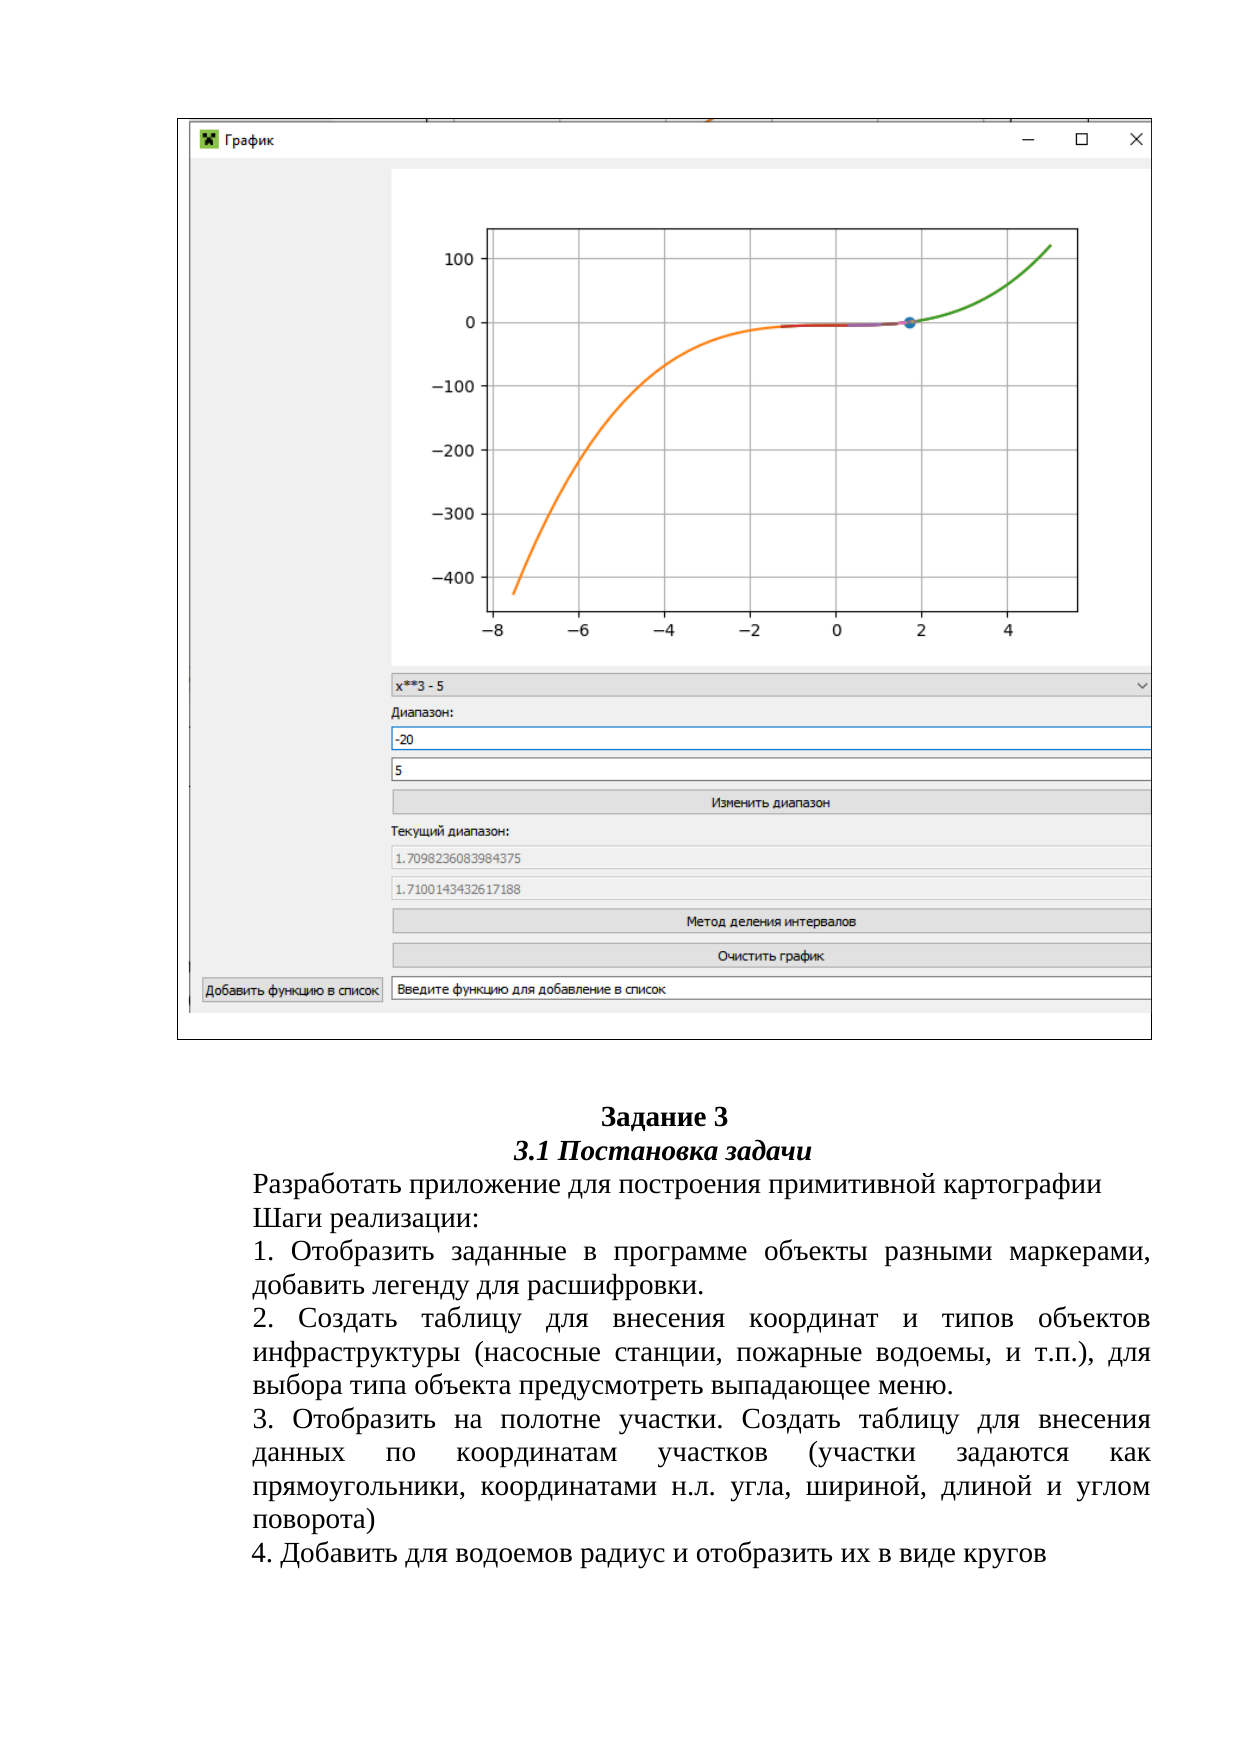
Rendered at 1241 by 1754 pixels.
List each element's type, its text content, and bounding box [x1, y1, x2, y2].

list 1. Отобразить заданные в программе объекты разными маркерами, добавить легенду для расшифровки. [252, 1233, 1152, 1300]
table_cell [178, 119, 1151, 1039]
picture [188, 119, 1152, 1013]
list 3. Отобразить на полотне участки. Создать таблицу для внесения данных по координатам участков (участки задаются как прямоугольники, координатами н.л. угла, шириной, длиной и углом поворота) [252, 1401, 1152, 1535]
list Шаги реализации: [252, 1200, 1152, 1233]
list 2. Создать таблицу для внесения координат и типов объектов инфраструктуры (насосные станции, пожарные водоемы, и т.п.), для выбора типа объекта предусмотреть выпадающее меню. [252, 1300, 1152, 1401]
list 4. Добавить для водоемов радиус и отобразить их в виде кругов [177, 1535, 1152, 1569]
list Задание 3 3.1 Постановка задачи [177, 1099, 1152, 1166]
list Разработать приложение для построения примитивной картографии [252, 1166, 1152, 1200]
